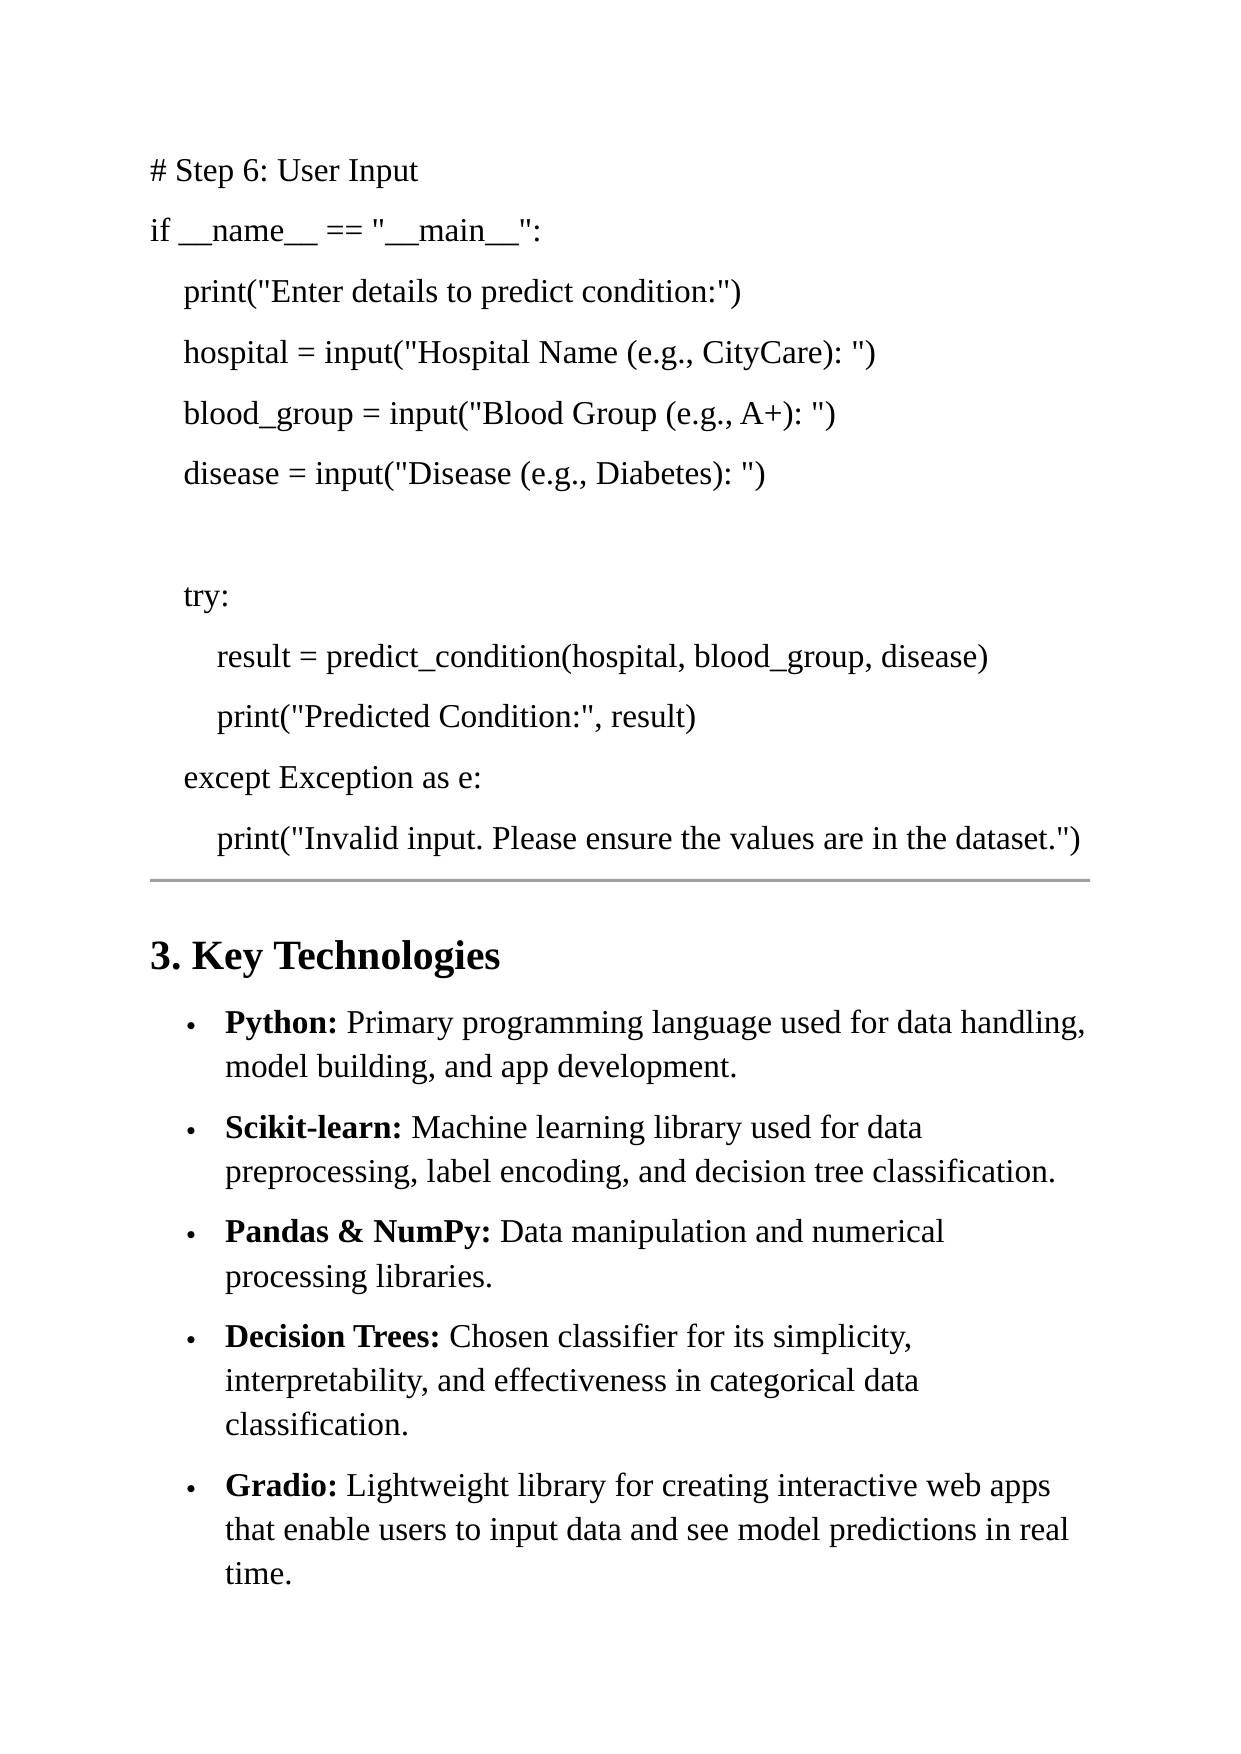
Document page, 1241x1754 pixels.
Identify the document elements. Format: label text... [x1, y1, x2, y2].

text disease = input("Disease (e.g., Diabetes): ") [150, 454, 1090, 492]
text print("Invalid input. Please ensure the values are in the dataset.") [150, 818, 1090, 856]
list Decision Trees: Chosen classifier for its simplicity, interpretability, and effectiveness in categorical data classification. [187, 1317, 1090, 1443]
text hospital = input("Hospital Name (e.g., CityCare): ") [150, 332, 1090, 371]
text try: [150, 575, 1090, 613]
list Python: Primary programming language used for data handling, model building, and app development. [187, 1002, 1090, 1084]
text result = predict_condition(hospital, blood_group, disease) [150, 636, 1090, 674]
text except Exception as e: [150, 757, 1090, 796]
text print("Predicted Condition:", result) [150, 697, 1090, 735]
text blood_group = input("Blood Group (e.g., A+): ") [150, 393, 1090, 431]
list Scikit-learn: Machine learning library used for data preprocessing, label encoding, and decision tree classification. [187, 1107, 1090, 1189]
list Gradio: Lightweight library for creating interactive web apps that enable users to input data and see model predictions in real time. [187, 1465, 1090, 1592]
text if __name__ == "__main__": [150, 211, 1090, 249]
text 3. Key Technologies [150, 930, 1090, 978]
text # Step 6: User Input [150, 150, 1090, 188]
text print("Enter details to predict condition:") [150, 271, 1090, 310]
list Pandas & NumPy: Data manipulation and numerical processing libraries. [187, 1212, 1090, 1294]
